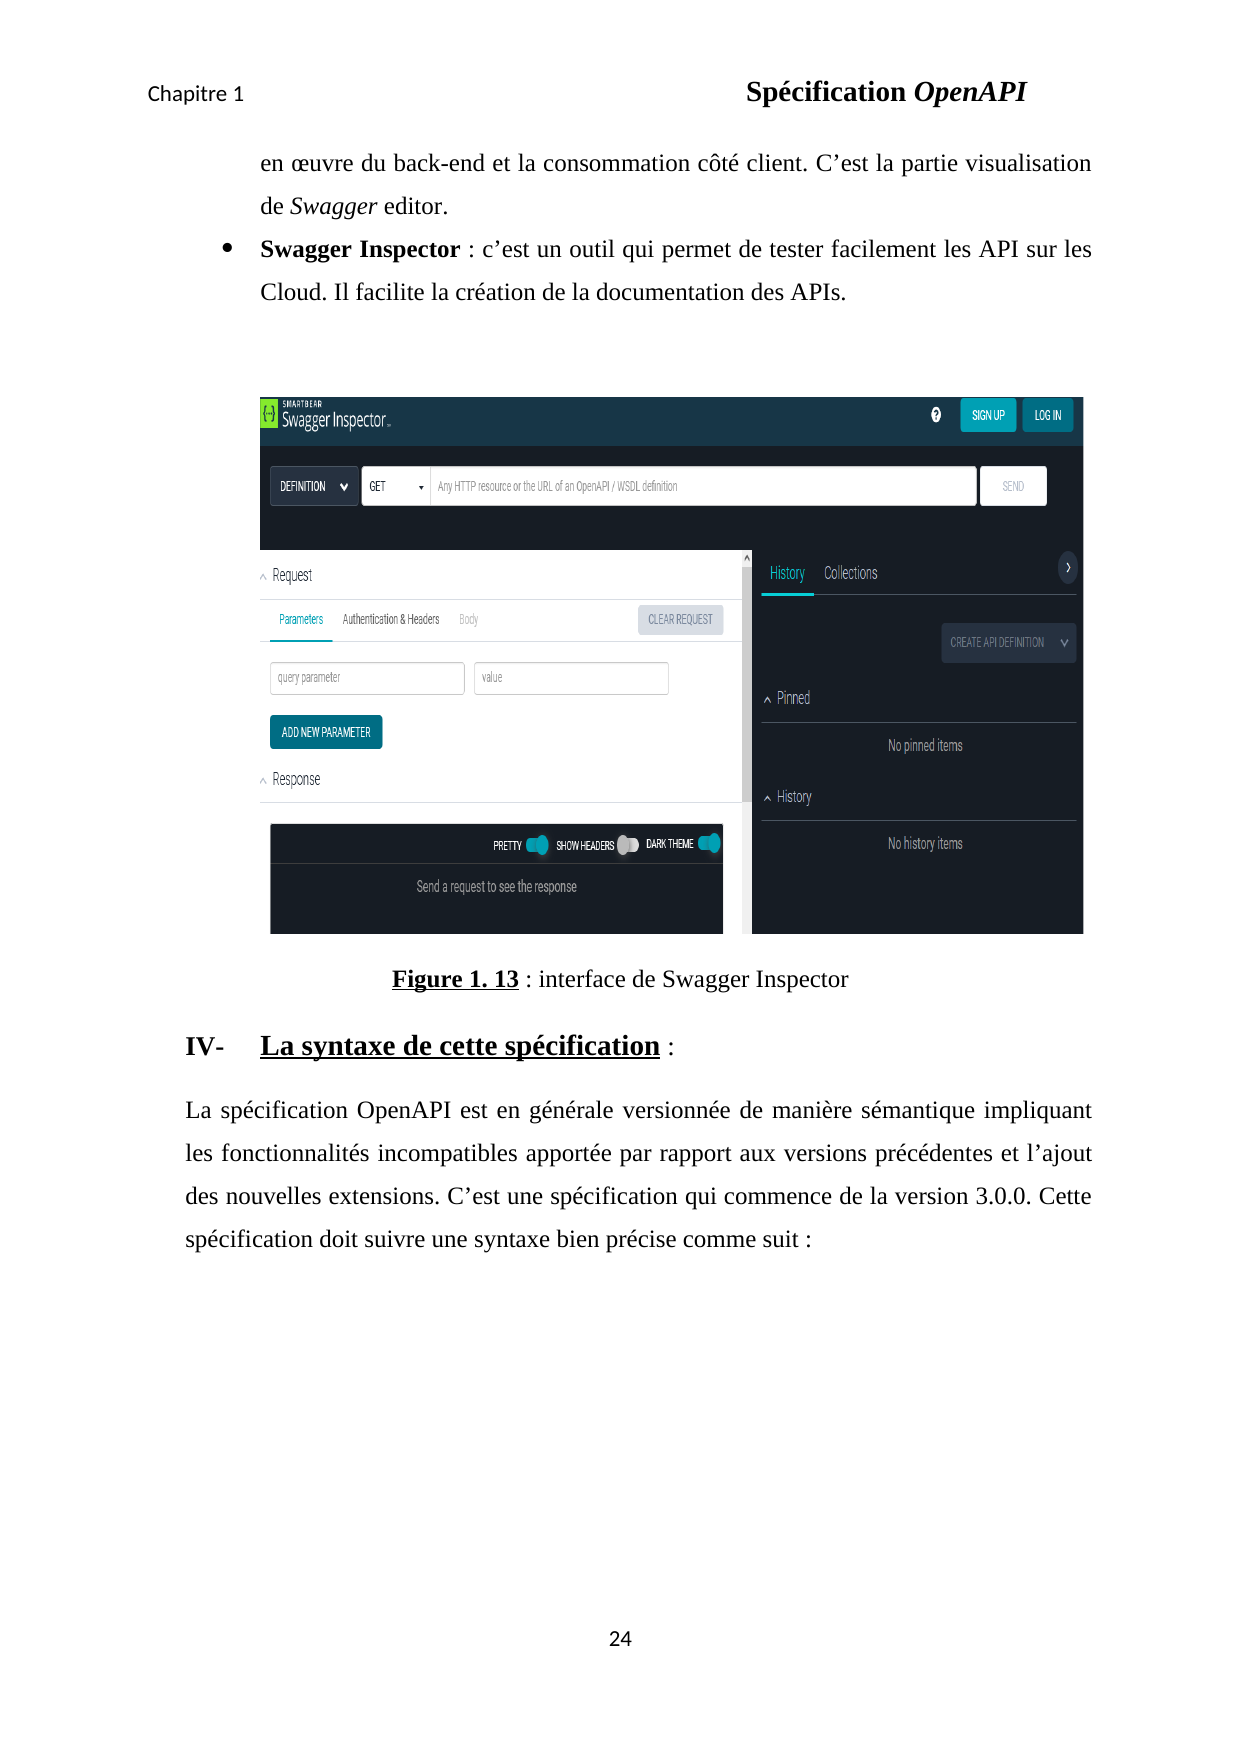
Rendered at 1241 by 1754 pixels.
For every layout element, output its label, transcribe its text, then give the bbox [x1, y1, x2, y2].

text Figure 1. 13 : interface de Swagger Inspector [148, 964, 1093, 993]
text La spécification OpenAPI est en générale versionnée de manière sémantique impliquant les fonctionnalités incompatibles apportée par rapport aux versions précédentes et l’ajout des nouvelles extensions. C’est une spécification qui commence de la version 3.0.0. Cette spécification doit suivre une syntaxe bien précise comme suit : [185, 1095, 1093, 1253]
picture [260, 397, 1084, 934]
list La syntaxe de cette spécification : [185, 1028, 1093, 1061]
list Swagger Inspector : c’est un outil qui permet de tester facilement les API sur les Cloud. Il facilite la création de la documentation des APIs. [223, 234, 1093, 306]
